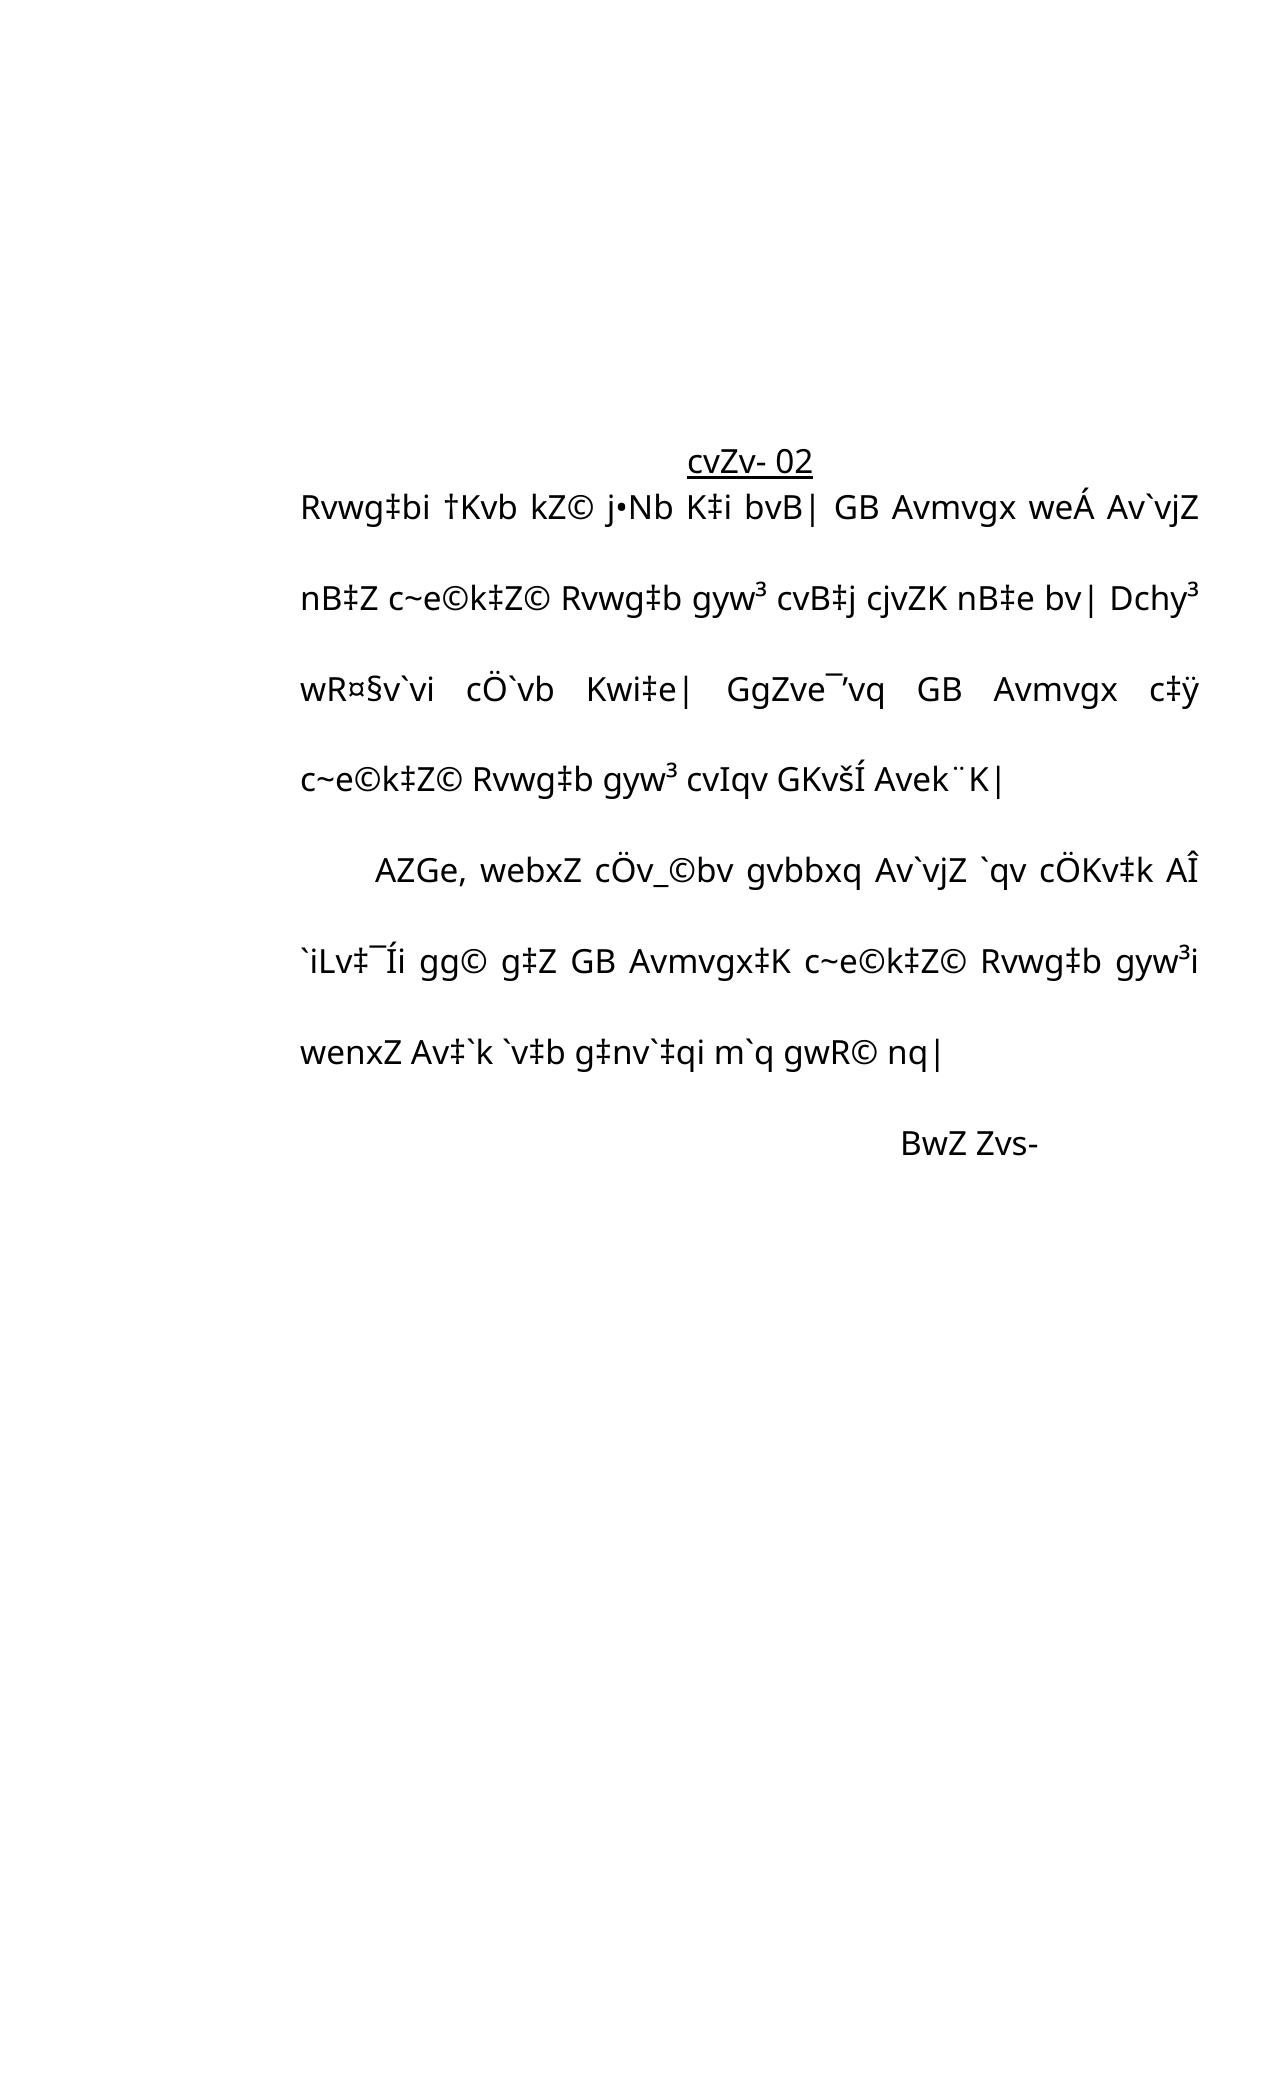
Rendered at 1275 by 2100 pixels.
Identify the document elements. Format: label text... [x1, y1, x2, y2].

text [300, 484, 1200, 802]
list BwZ Zvs- [825, 1119, 1200, 1165]
text AZGe, webxZ cÖv_©bv gvbbxq Av`vjZ `qv cÖKv‡k AÎ `iLv‡¯Íi gg© g‡Z GB Avmvgx‡K c~e©k‡Z© Rvwg‡b gyw³i wenxZ Av‡`k `v‡b g‡nv`‡qi m`q gwR© nq| [300, 847, 1200, 1074]
